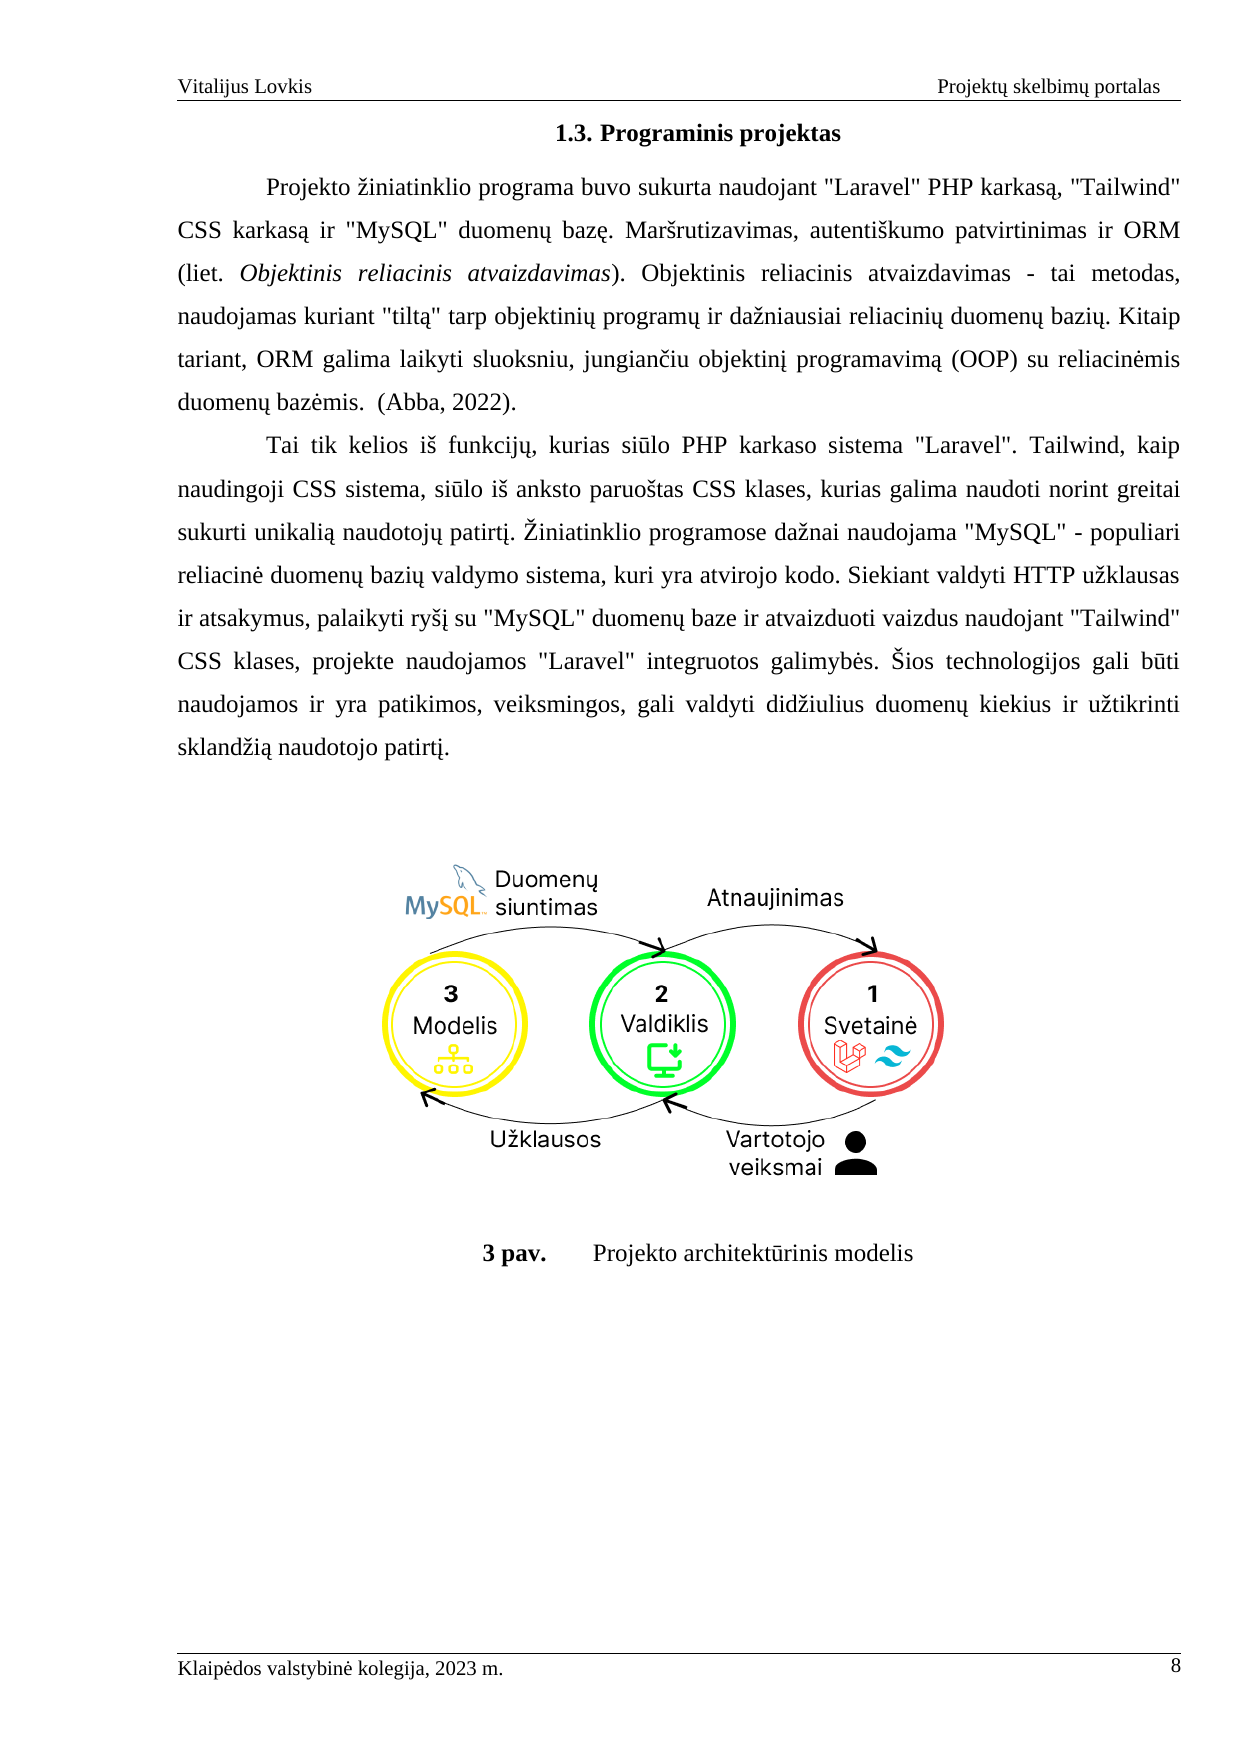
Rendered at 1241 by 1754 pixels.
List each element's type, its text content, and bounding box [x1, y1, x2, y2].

picture [265, 775, 1059, 1224]
text Tai tik kelios iš funkcijų, kurias siūlo PHP karkaso sistema "Laravel". Tailwind, kaip naudingoji CSS sistema, siūlo iš anksto paruoštas CSS klases, kurias galima naudoti norint greitai sukurti unikalią naudotojų patirtį. Žiniatinklio programose dažnai naudojama "MySQL" - populiari reliacinė duomenų bazių valdymo sistema, kuri yra atvirojo kodo. Siekiant valdyti HTTP užklausas ir atsakymus, palaikyti ryšį su "MySQL" duomenų baze ir atvaizduoti vaizdus naudojant "Tailwind" CSS klases, projekte naudojamos "Laravel" integruotos galimybės. Šios technologijos gali būti naudojamos ir yra patikimos, veiksmingos, gali valdyti didžiulius duomenų kiekius ir užtikrinti sklandžią naudotojo patirtį. [177, 431, 1181, 761]
subtitle Programinis projektas [215, 118, 1181, 147]
text Projekto žiniatinklio programa buvo sukurta naudojant "Laravel" PHP karkasą, "Tailwind" CSS karkasą ir "MySQL" duomenų bazę. Maršrutizavimas, autentiškumo patvirtinimas ir ORM (liet. Objektinis reliacinis atvaizdavimas). Objektinis reliacinis atvaizdavimas - tai metodas, naudojamas kuriant "tiltą" tarp objektinių programų ir dažniausiai reliacinių duomenų bazių. Kitaip tariant, ORM galima laikyti sluoksniu, jungiančiu objektinį programavimą (OOP) su reliacinėmis duomenų bazėmis. (Abba, 2022). [177, 172, 1181, 416]
list Projekto architektūrinis modelis [215, 1238, 1181, 1266]
